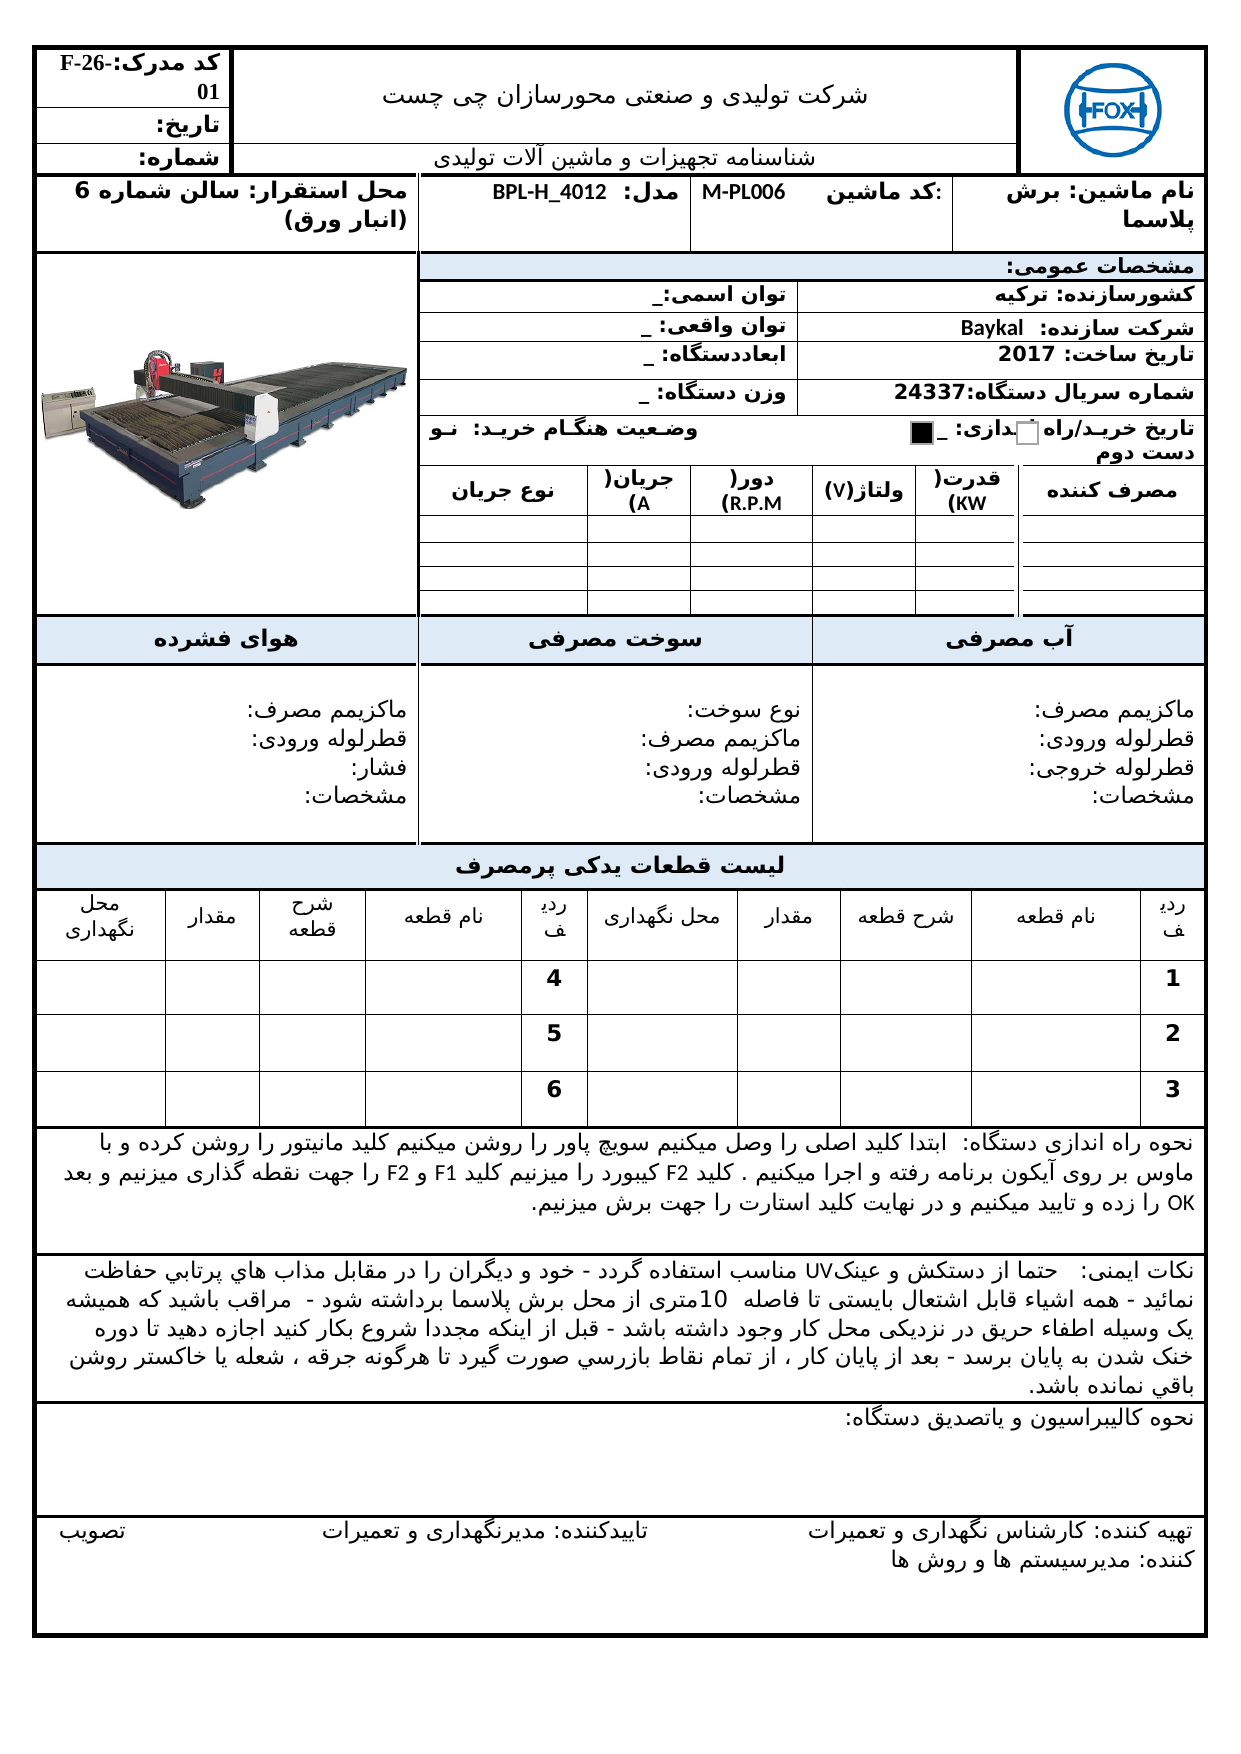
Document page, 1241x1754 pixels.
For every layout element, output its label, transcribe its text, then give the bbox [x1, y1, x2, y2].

table_cell [588, 543, 690, 566]
table_cell 5 [522, 1015, 587, 1071]
table_cell قدرت(KW) [916, 465, 1018, 515]
table_cell نام ماشین: برش پلاسما [953, 177, 1204, 251]
table_cell ابعاددستگاه: _ [420, 342, 797, 379]
table_cell 3 [1141, 1072, 1204, 1126]
table_cell لیست قطعات یدکی پرمصرف [37, 842, 1204, 888]
table_cell تاریخ ساخت: 2017 [798, 342, 1204, 379]
table_cell [813, 591, 915, 613]
table_cell [1019, 566, 1204, 589]
table_cell [260, 1072, 365, 1126]
table_cell مصرف کننده [1019, 465, 1204, 515]
table_cell [588, 591, 690, 613]
table_cell [841, 1072, 971, 1126]
table_cell نحوه کالیبراسیون و یاتصدیق دستگاه: [37, 1404, 1204, 1514]
table_cell [972, 1072, 1140, 1126]
table_cell [37, 961, 165, 1014]
table_cell [420, 591, 587, 613]
table_cell [691, 567, 812, 589]
table_cell [420, 516, 587, 542]
table_cell [37, 1072, 165, 1126]
table_cell دور(R.P.M) [691, 466, 812, 515]
table_cell [691, 591, 812, 613]
table_cell توان واقعی: _ [420, 313, 797, 341]
table_cell [916, 542, 1018, 566]
table_cell [588, 516, 690, 542]
table_cell شرح قطعه [841, 891, 971, 960]
table_cell تاریخ: [37, 108, 229, 143]
table_cell [738, 1015, 840, 1071]
table_header [1021, 50, 1204, 172]
table_cell [166, 961, 259, 1014]
table_cell محل نگهداری [588, 891, 737, 960]
table_cell M-PL006 کد ماشین: [691, 177, 952, 251]
table_cell نکات ایمنی: حتما از دستکش و عینکUV مناسب استفاده گردد - خود و ديگران را در مقابل مذاب هاي پرتابي حفاظت نمائيد - همه اشیاء قابل اشتعال بایستی تا فاصله 10متری از محل برش پلاسما برداشته شود - مراقب باشید که همیشه یک وسیله اطفاء حریق در نزدیکی محل کار وجود داشته باشد - قبل از اینکه مجددا شروع بکار کنید اجازه دهید تا دوره خنک شدن به پایان برسد - بعد از پايان كار ، از تمام نقاط بازرسي صورت گيرد تا هرگونه جرقه ، شعله يا خاكستر روشن باقي نمانده باشد. [37, 1256, 1204, 1401]
table_cell ردیف [1141, 891, 1204, 960]
table_cell [166, 1015, 259, 1071]
table_cell [1019, 590, 1204, 613]
table_cell مدل: BPL-H_4012 [419, 173, 690, 251]
table_cell [738, 1072, 840, 1126]
table_cell [841, 961, 971, 1014]
table_cell [1019, 542, 1204, 566]
table_cell نام قطعه [366, 891, 521, 960]
table_cell [691, 516, 812, 542]
table_cell محل استقرار: سالن شماره 6 (انبار ورق) [37, 173, 418, 251]
table_cell [260, 1015, 365, 1071]
table_cell [916, 515, 1018, 542]
table_cell [588, 567, 690, 589]
table_cell وزن دستگاه: _ [420, 380, 797, 415]
table_cell توان اسمی:_ [420, 282, 797, 312]
table_cell [420, 543, 587, 566]
table_cell [691, 543, 812, 566]
table_cell مقدار [738, 891, 840, 960]
table_cell [1019, 515, 1204, 542]
table_cell شماره: [37, 144, 229, 172]
table_cell نوع سوخت: ماکزیمم مصرف: قطرلوله ورودی: مشخصات: [419, 663, 812, 842]
table_header کد مدرک:F-26-01 [37, 50, 229, 107]
table_cell جریان(A) [588, 466, 690, 515]
table_cell [813, 516, 915, 542]
table_cell شماره سریال دستگاه:24337 [798, 380, 1204, 415]
table_cell نام قطعه [972, 891, 1140, 960]
table_cell تهیه کننده: کارشناس نگهداری و تعمیرات تاییدکننده: مدیرنگهداری و تعمیرات تصویب کننده: مدیرسیستم ها و روش ها [37, 1518, 1204, 1633]
table_cell مقدار [166, 891, 259, 960]
table_cell نحوه راه اندازی دستگاه: ابتدا کلید اصلی را وصل میکنیم سویچ پاور را روشن میکنیم کلید مانیتور را روشن کرده و با ماوس بر روی آیکون برنامه رفته و اجرا میکنیم . کلید F2 کیبورد را میزنیم کلید F1 و F2 را جهت نقطه گذاری میزنیم و بعد OK را زده و تایید میکنیم و در نهایت کلید استارت را جهت برش میزنیم. [37, 1129, 1204, 1253]
table_cell 4 [522, 961, 587, 1014]
table_cell سوخت مصرفی [419, 614, 812, 663]
table_cell [738, 961, 840, 1014]
table_cell ماکزیمم مصرف: قطرلوله ورودی: فشار: مشخصات: [37, 663, 418, 842]
table_cell [972, 1015, 1140, 1071]
table_cell [972, 961, 1140, 1014]
table_cell 6 [522, 1072, 587, 1126]
table_cell 1 [1141, 961, 1204, 1014]
table_header شرکت تولیدی و صنعتی محورسازان چی چست [234, 50, 1016, 143]
table_cell شرح قطعه [260, 891, 365, 960]
table_cell مشخصات عمومی: [420, 251, 1204, 279]
table_cell کشورسازنده: ترکیه [798, 282, 1204, 312]
table_cell هوای فشرده [37, 614, 418, 663]
table_cell [813, 567, 915, 589]
table_cell 2 [1141, 1015, 1204, 1071]
picture [41, 350, 407, 509]
table_cell شناسنامه تجهیزات و ماشین آلات تولیدی [234, 144, 1016, 172]
table_cell [420, 567, 587, 589]
table_cell ردیف [522, 891, 587, 960]
table_cell [916, 566, 1018, 589]
table_cell [37, 251, 417, 613]
table_cell [813, 543, 915, 566]
table_cell [588, 1072, 737, 1126]
table_cell [260, 961, 365, 1014]
table_cell [588, 961, 737, 1014]
table_cell آب مصرفی [813, 614, 1204, 663]
table_cell شرکت سازنده: Baykal [798, 313, 1204, 341]
table_cell [841, 1015, 971, 1071]
table_cell تاریخ خرید/راه اندازی: _ وضعیت هنگام خرید: نو دست دوم [420, 416, 1204, 464]
table_cell [588, 1015, 737, 1071]
table_cell [916, 590, 1018, 613]
table_cell محل نگهداری [37, 891, 165, 960]
table_cell [366, 961, 521, 1014]
table_cell ولتاژ(V) [813, 466, 915, 515]
table_cell ماکزیمم مصرف: قطرلوله ورودی: قطرلوله خروجی: مشخصات: [813, 666, 1204, 842]
table_cell [366, 1072, 521, 1126]
table_cell نوع جریان [420, 466, 587, 515]
table_cell [366, 1015, 521, 1071]
table_cell [166, 1072, 259, 1126]
table_cell [37, 1015, 165, 1071]
